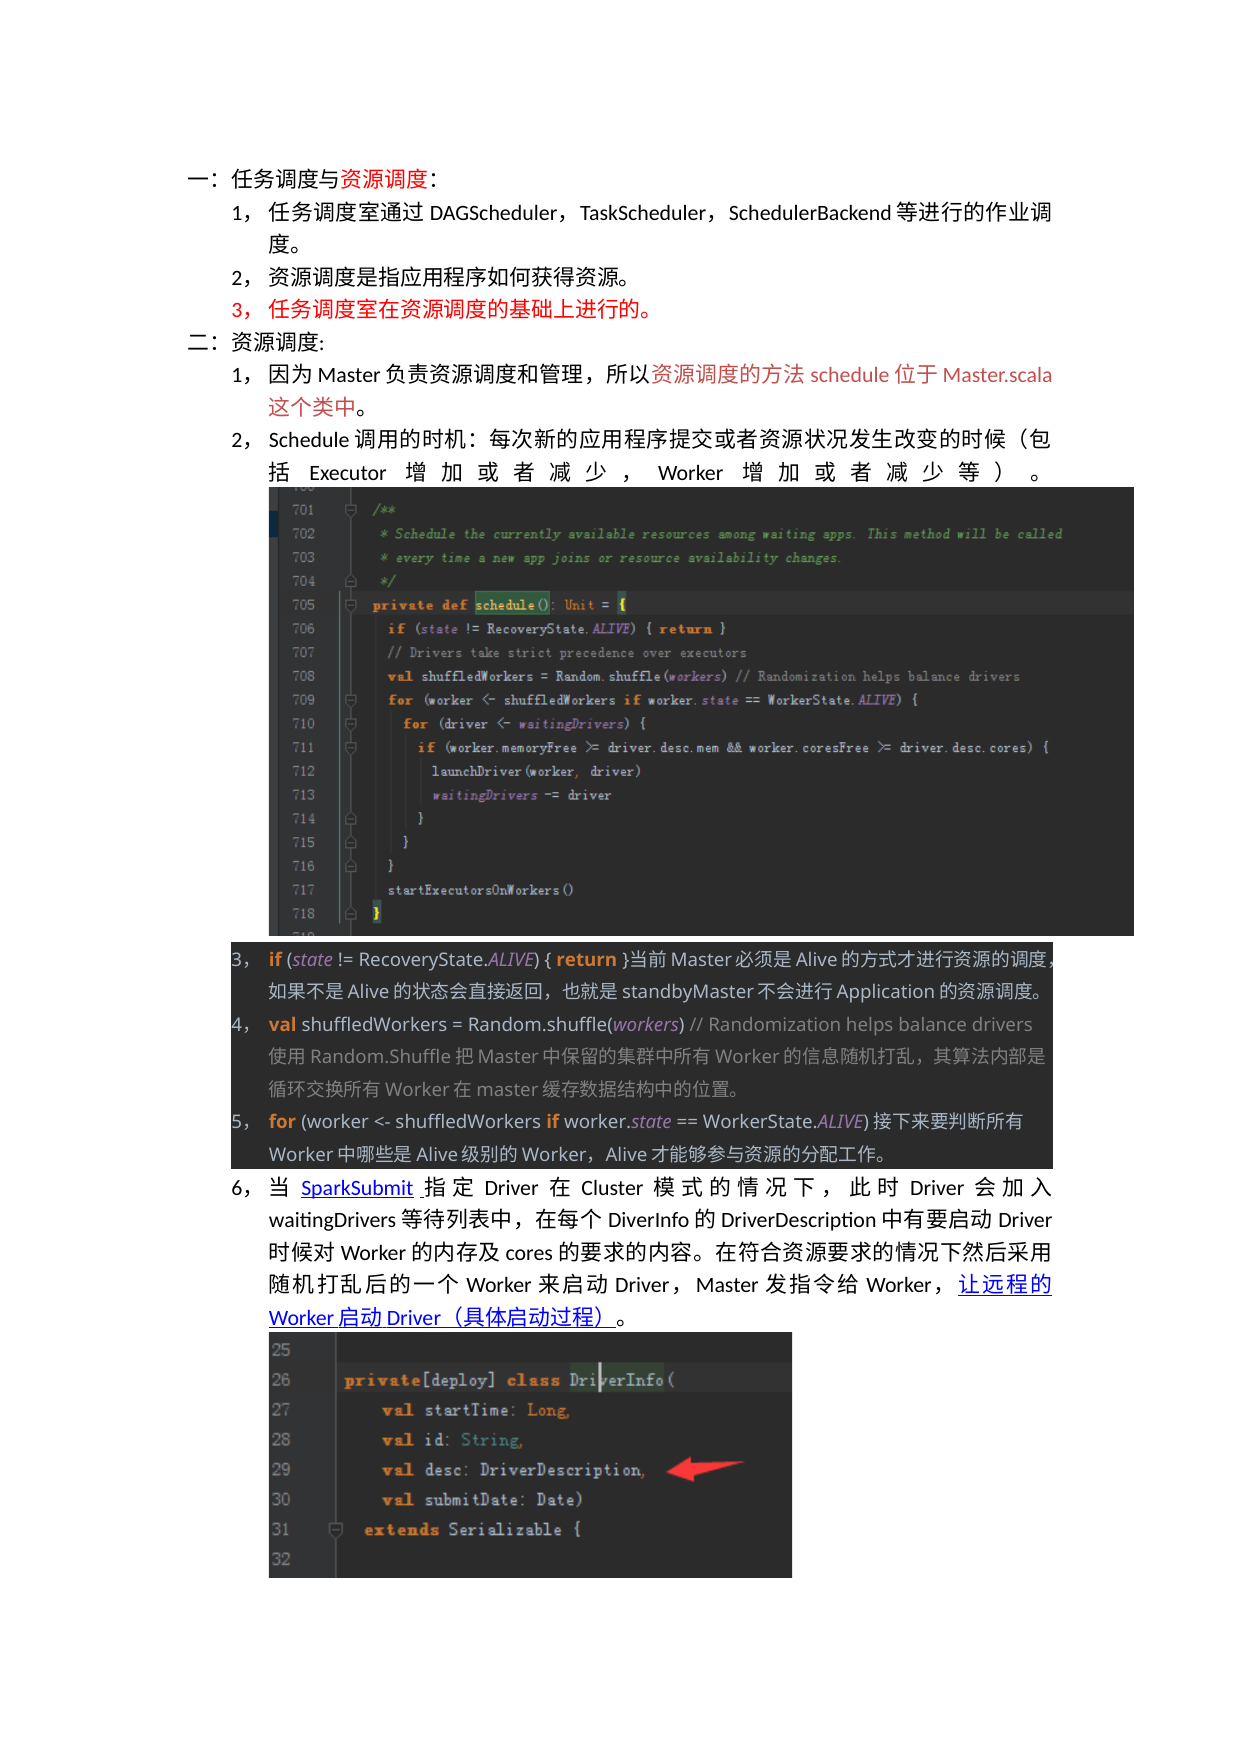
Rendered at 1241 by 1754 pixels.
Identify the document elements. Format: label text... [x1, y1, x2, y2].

list val shuffledWorkers = Random.shuffle(workers) // Randomization helps balance drivers 使用Random.Shuffle把Master中保留的集群中所有Worker的信息随机打乱，其算法内部是循环交换所有Worker在master缓存数据结构中的位置。 [231, 1007, 1053, 1104]
list 任务调度室通过DAGScheduler，TaskScheduler，SchedulerBackend等进行的作业调度。 [231, 194, 1053, 259]
text 二：资源调度: [187, 324, 1053, 357]
picture [268, 487, 1134, 936]
picture [268, 1332, 793, 1578]
list 资源调度是指应用程序如何获得资源。 [231, 259, 1053, 292]
list 当SparkSubmit指定Driver在Cluster模式的情况下，此时Driver会加入waitingDrivers等待列表中，在每个DiverInfo的DriverDescription中有要启动Driver时候对Worker的内存及cores的要求的内容。在符合资源要求的情况下然后采用随机打乱后的一个Worker来启动Driver，Master发指令给Worker，让远程的Worker启动Driver（具体启动过程）。 [231, 1169, 1053, 1332]
list for (worker <- shuffledWorkers if worker.state == WorkerState.ALIVE) 接下来要判断所有Worker中哪些是Alive级别的Worker，Alive才能够参与资源的分配工作。 [231, 1104, 1053, 1169]
list if (state != RecoveryState.ALIVE) { return }当前Master必须是Alive的方式才进行资源的调度，如果不是Alive的状态会直接返回，也就是standbyMaster不会进行Application的资源调度。 [231, 942, 1053, 1007]
list 因为Master负责资源调度和管理，所以资源调度的方法schedule位于Master.scala这个类中。 [231, 357, 1053, 422]
text 一：任务调度与资源调度： [187, 162, 1053, 194]
list 任务调度室在资源调度的基础上进行的。 [231, 292, 1053, 324]
